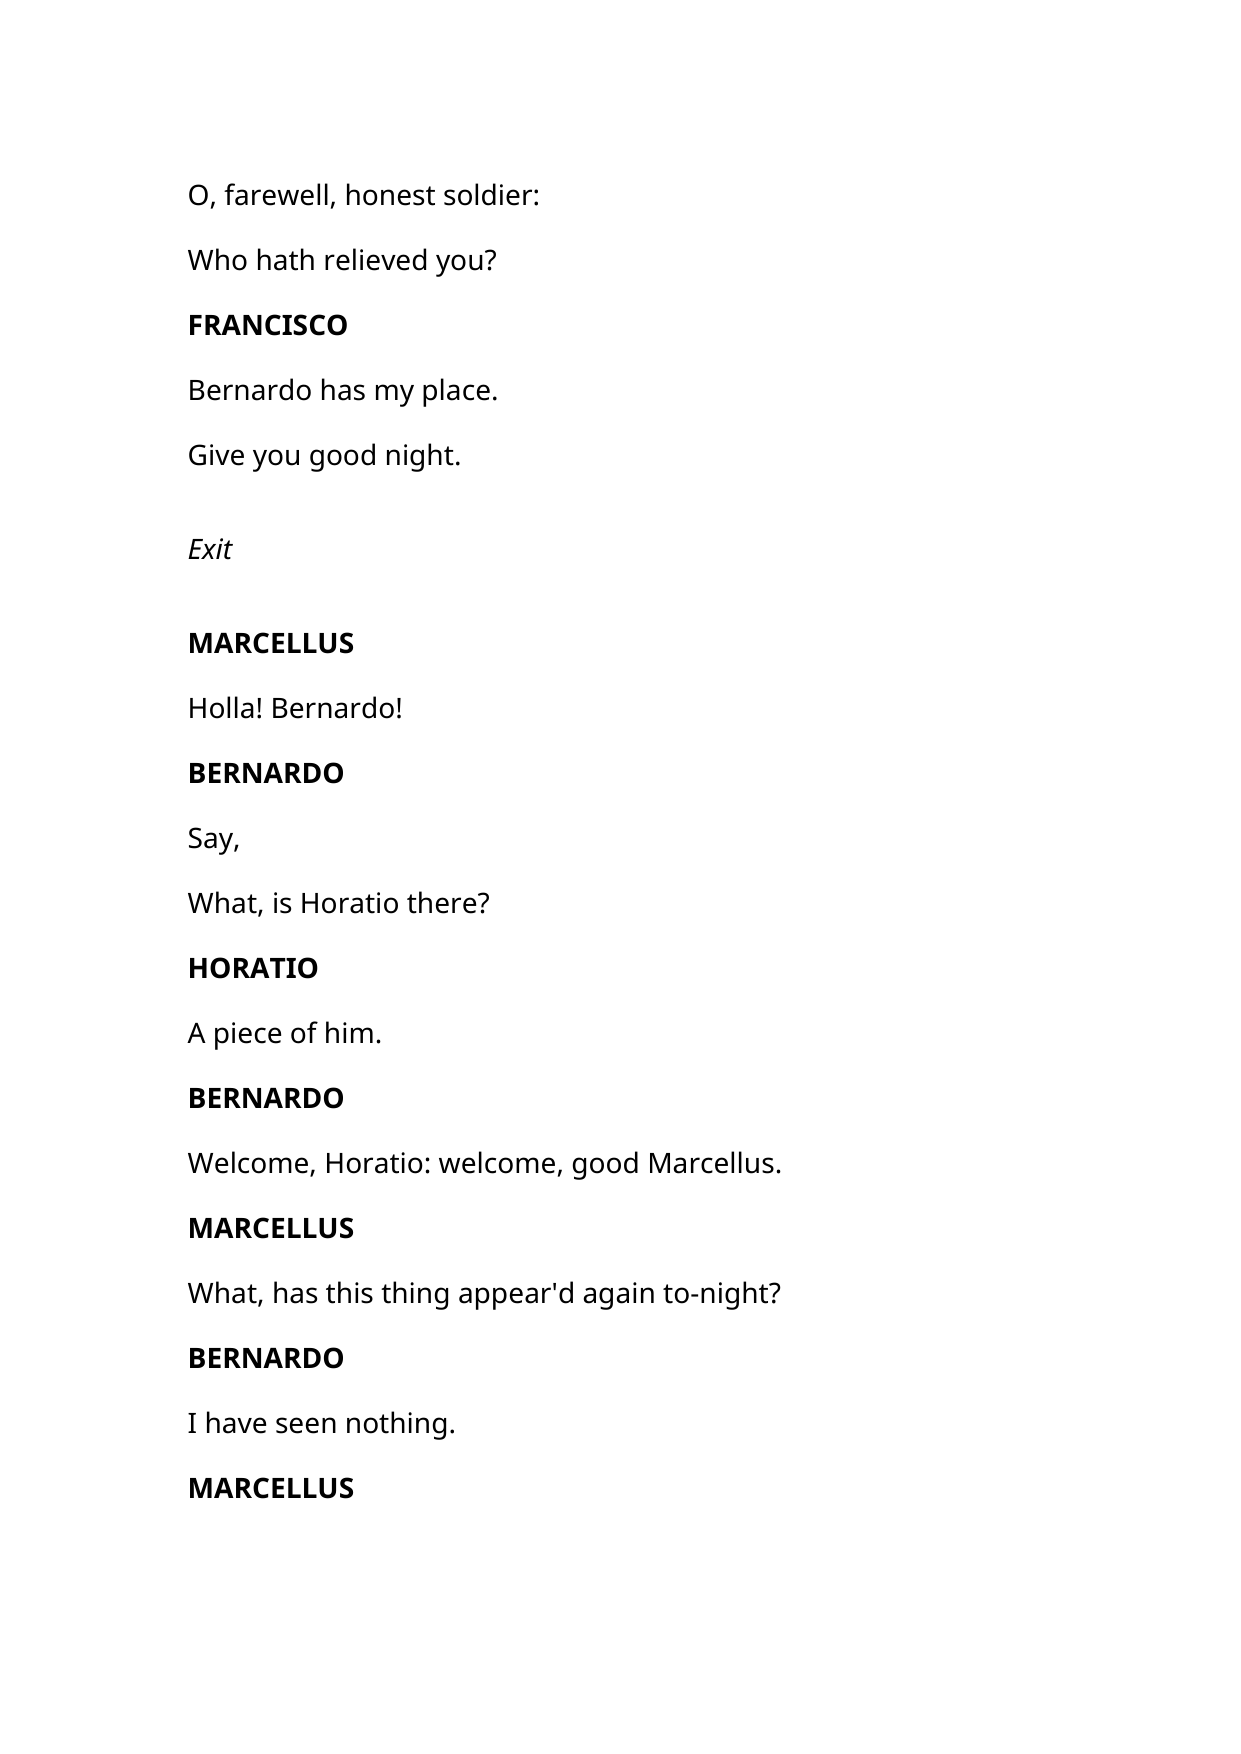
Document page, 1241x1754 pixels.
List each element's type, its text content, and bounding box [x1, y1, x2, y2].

text Exit [187, 516, 1053, 581]
text A piece of him. [187, 1000, 1053, 1065]
text Holla! Bernardo! [187, 675, 1053, 740]
text MARCELLUS [187, 610, 1053, 675]
text HORATIO [187, 935, 1053, 1000]
text BERNARDO [187, 1325, 1053, 1390]
text Welcome, Horatio: welcome, good Marcellus. [187, 1130, 1053, 1195]
text MARCELLUS [187, 1195, 1053, 1260]
text Bernardo has my place. Give you good night. [187, 357, 1053, 487]
text MARCELLUS [187, 1455, 1053, 1520]
text FRANCISCO [187, 292, 1053, 357]
text Say, What, is Horatio there? [187, 805, 1053, 935]
text What, has this thing appear'd again to-night? [187, 1260, 1053, 1325]
text I have seen nothing. [187, 1390, 1053, 1455]
text BERNARDO [187, 1065, 1053, 1130]
text O, farewell, honest soldier: Who hath relieved you? [187, 162, 1053, 292]
text BERNARDO [187, 740, 1053, 805]
